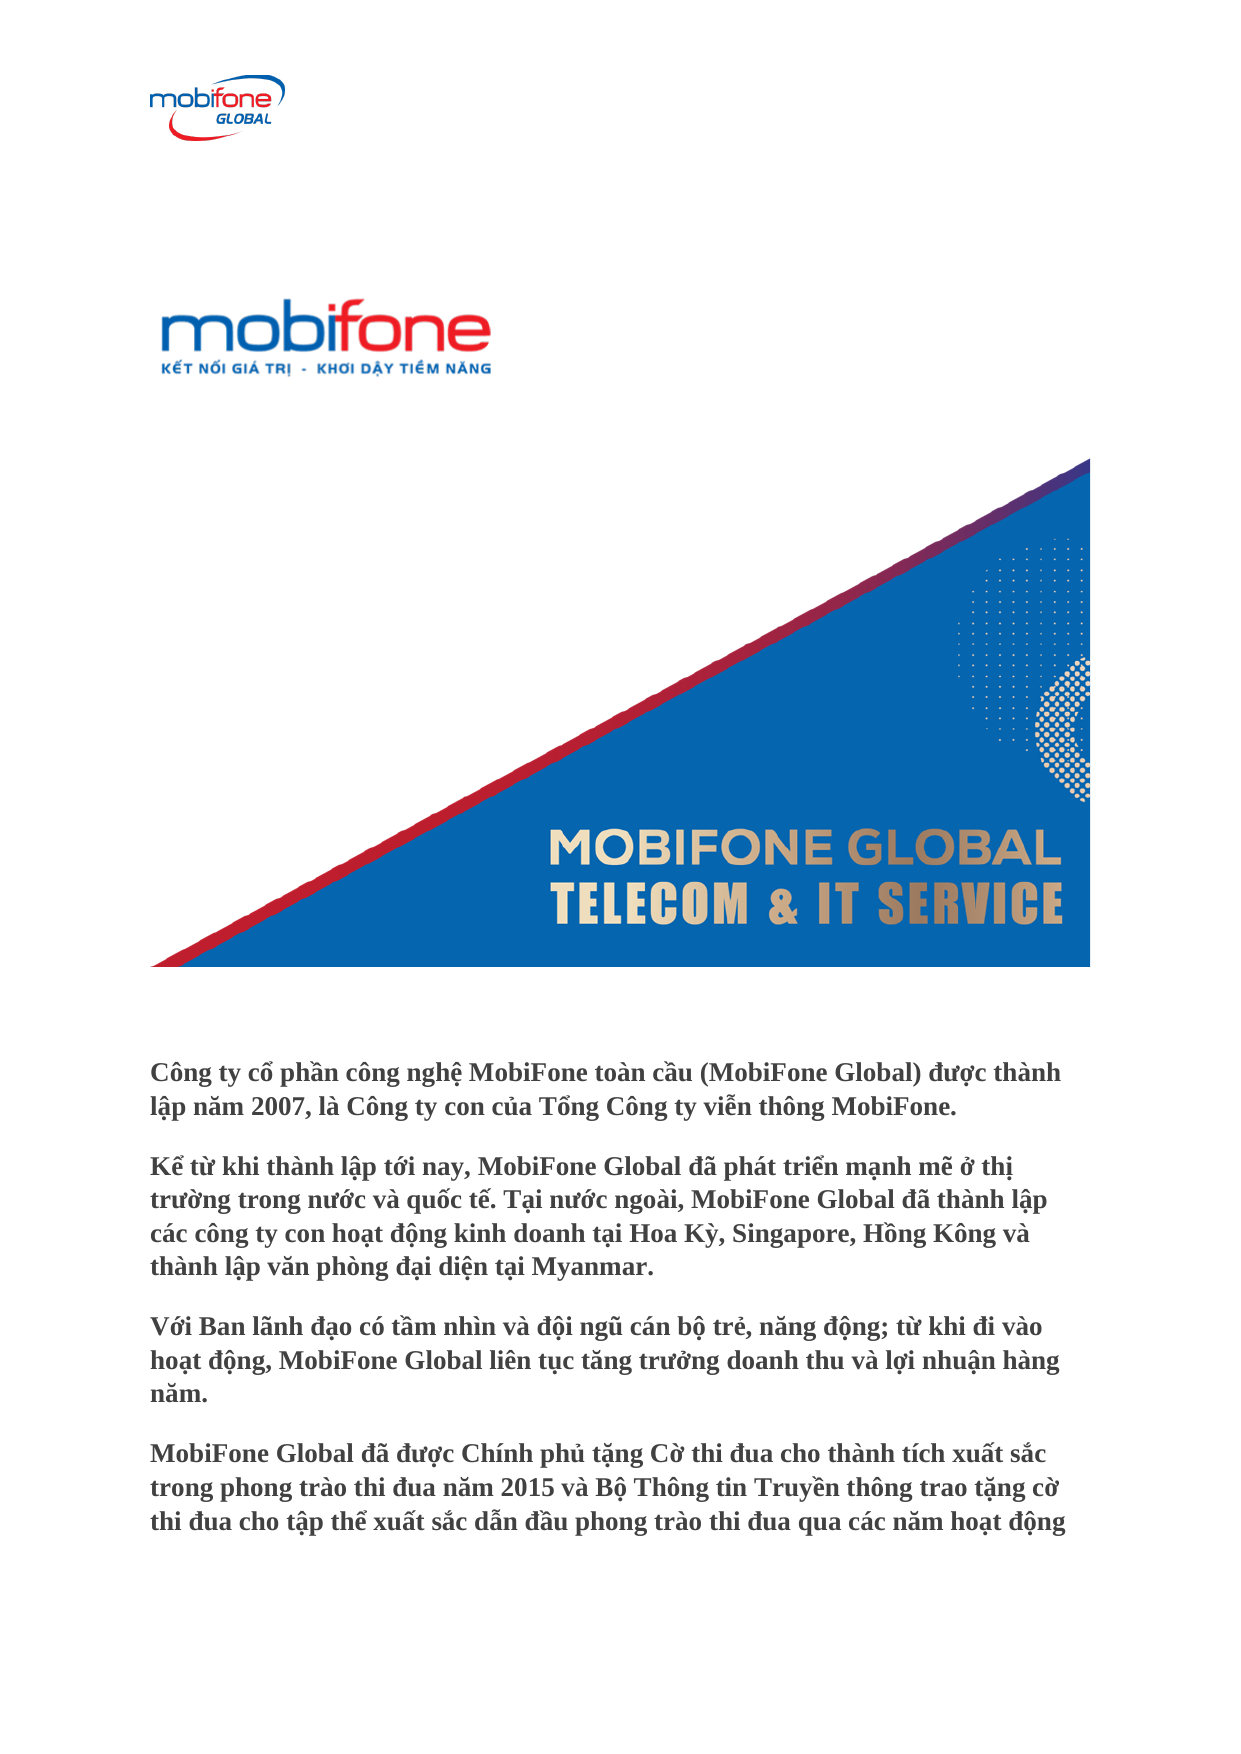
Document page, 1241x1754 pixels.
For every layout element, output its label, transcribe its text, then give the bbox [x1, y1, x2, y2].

subtitle MobiFone Global đã được Chính phủ tặng Cờ thi đua cho thành tích xuất sắc trong phong trào thi đua năm 2015 và Bộ Thông tin Truyền thông trao tặng cờ thi đua cho tập thể xuất sắc dẫn đầu phong trào thi đua qua các năm hoạt động [150, 1438, 1090, 1536]
subtitle Công ty cổ phần công nghệ MobiFone toàn cầu (MobiFone Global) được thành lập năm 2007, là Công ty con của Tổng Công ty viễn thông MobiFone. [150, 1056, 1090, 1121]
picture [150, 75, 285, 141]
subtitle Kể từ khi thành lập tới nay, MobiFone Global đã phát triển mạnh mẽ ở thị trường trong nước và quốc tế. Tại nước ngoài, MobiFone Global đã thành lập các công ty con hoạt động kinh doanh tại Hoa Kỳ, Singapore, Hồng Kông và thành lập văn phòng đại diện tại Myanmar. [150, 1150, 1090, 1281]
picture [150, 457, 1091, 967]
subtitle Với Ban lãnh đạo có tầm nhìn và đội ngũ cán bộ trẻ, năng động; từ khi đi vào hoạt động, MobiFone Global liên tục tăng trưởng doanh thu và lợi nhuận hàng năm. [150, 1310, 1090, 1409]
picture [150, 217, 504, 455]
